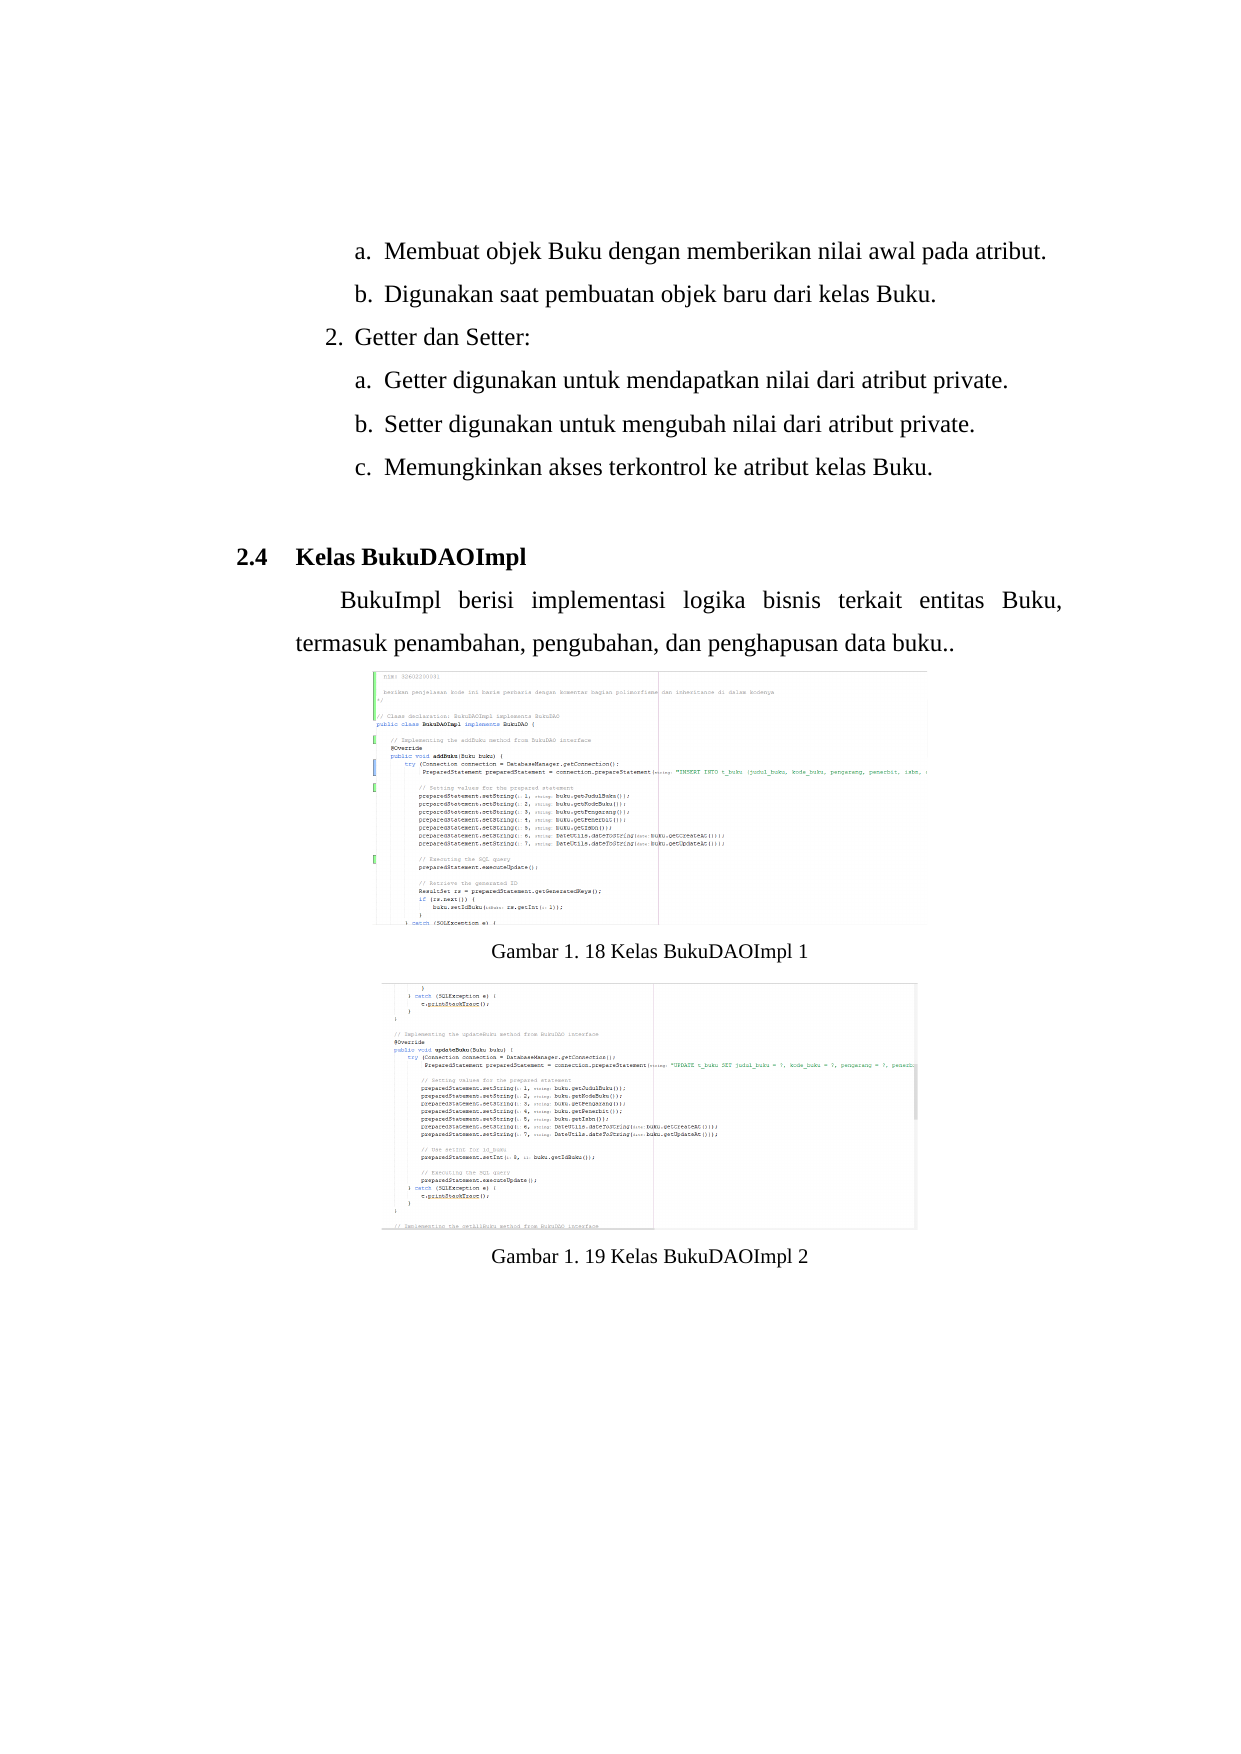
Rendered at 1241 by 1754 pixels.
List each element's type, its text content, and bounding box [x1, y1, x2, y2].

picture [372, 671, 928, 925]
list Membuat objek Buku dengan memberikan nilai awal pada atribut. [354, 236, 1063, 265]
list Getter digunakan untuk mendapatkan nilai dari atribut private. [354, 366, 1063, 394]
list Getter dan Setter: [325, 322, 1063, 351]
list Memungkinkan akses terkontrol ke atribut kelas Buku. [354, 452, 1063, 481]
text Gambar 1. 18 Kelas BukuDAOImpl 1 [236, 938, 1063, 963]
text BukuImpl berisi implementasi logika bisnis terkait entitas Buku, termasuk penambahan, pengubahan, dan penghapusan data buku.. [295, 585, 1063, 657]
picture [381, 983, 918, 1230]
list Digunakan saat pembuatan objek baru dari kelas Buku. [354, 279, 1063, 308]
subtitle Kelas BukuDAOImpl [236, 542, 1063, 571]
list Setter digunakan untuk mengubah nilai dari atribut private. [354, 409, 1063, 437]
text Gambar 1. 19 Kelas BukuDAOImpl 2 [236, 1244, 1063, 1268]
